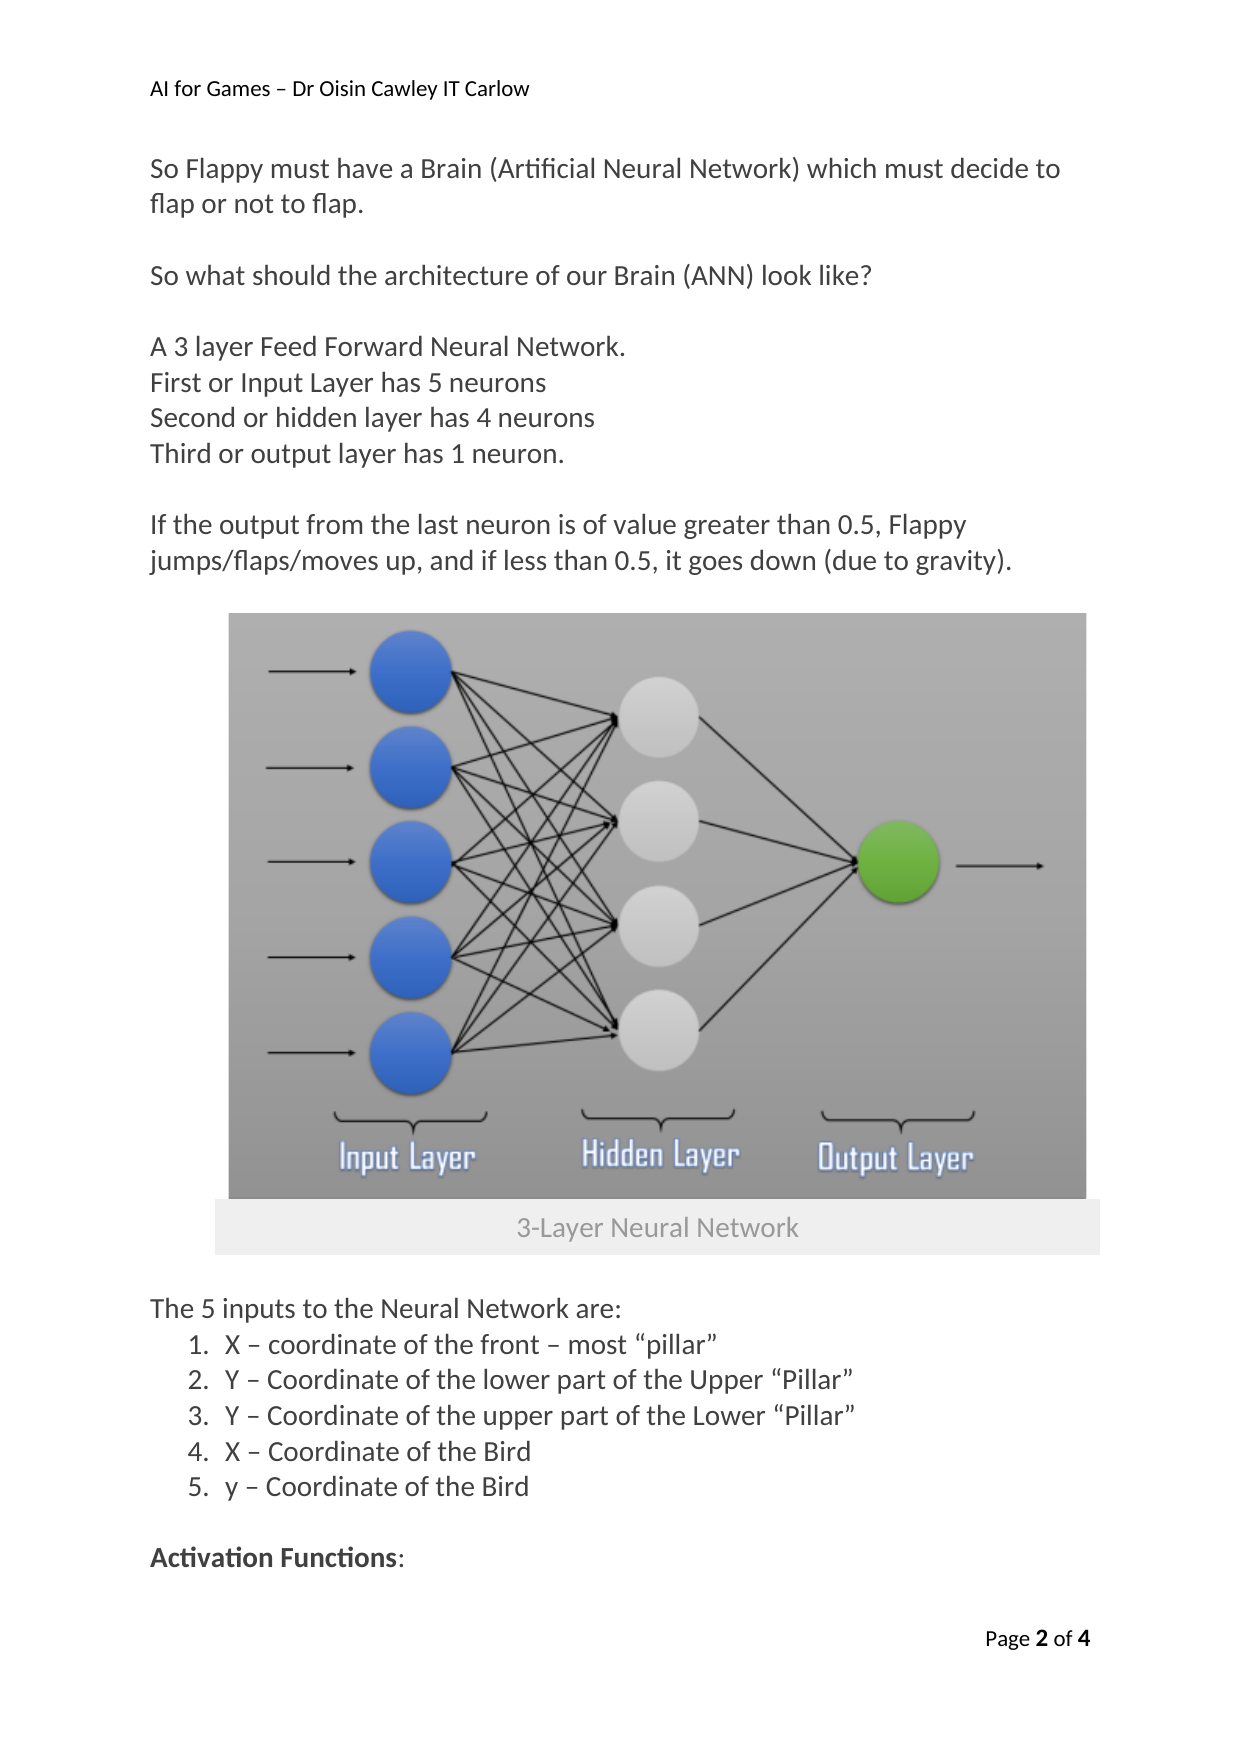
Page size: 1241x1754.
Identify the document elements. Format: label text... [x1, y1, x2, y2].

text First or Input Layer has 5 neurons [150, 364, 1090, 399]
text Second or hidden layer has 4 neurons [150, 399, 1090, 435]
text Third or output layer has 1 neuron. [150, 435, 1090, 471]
list X – Coordinate of the Bird [187, 1433, 1090, 1468]
list y – Coordinate of the Bird [187, 1468, 1090, 1504]
picture [228, 613, 1087, 1199]
text 3-Layer Neural Network [217, 1201, 1099, 1253]
text A 3 layer Feed Forward Neural Network. [150, 292, 1090, 364]
list Y – Coordinate of the lower part of the Upper “Pillar” [187, 1361, 1090, 1397]
list Y – Coordinate of the upper part of the Lower “Pillar” [187, 1397, 1090, 1433]
list X – coordinate of the front – most “pillar” [187, 1326, 1090, 1361]
text Activation Functions: [150, 1539, 1090, 1575]
text So Flappy must have a Brain (Artificial Neural Network) which must decide to flap or not to flap. [150, 150, 1090, 221]
text The 5 inputs to the Neural Network are: [150, 1290, 1090, 1326]
text So what should the architecture of our Brain (ANN) look like? [150, 257, 1090, 292]
text If the output from the last neuron is of value greater than 0.5, Flappy jumps/flaps/moves up, and if less than 0.5, it goes down (due to gravity). [150, 506, 1090, 577]
